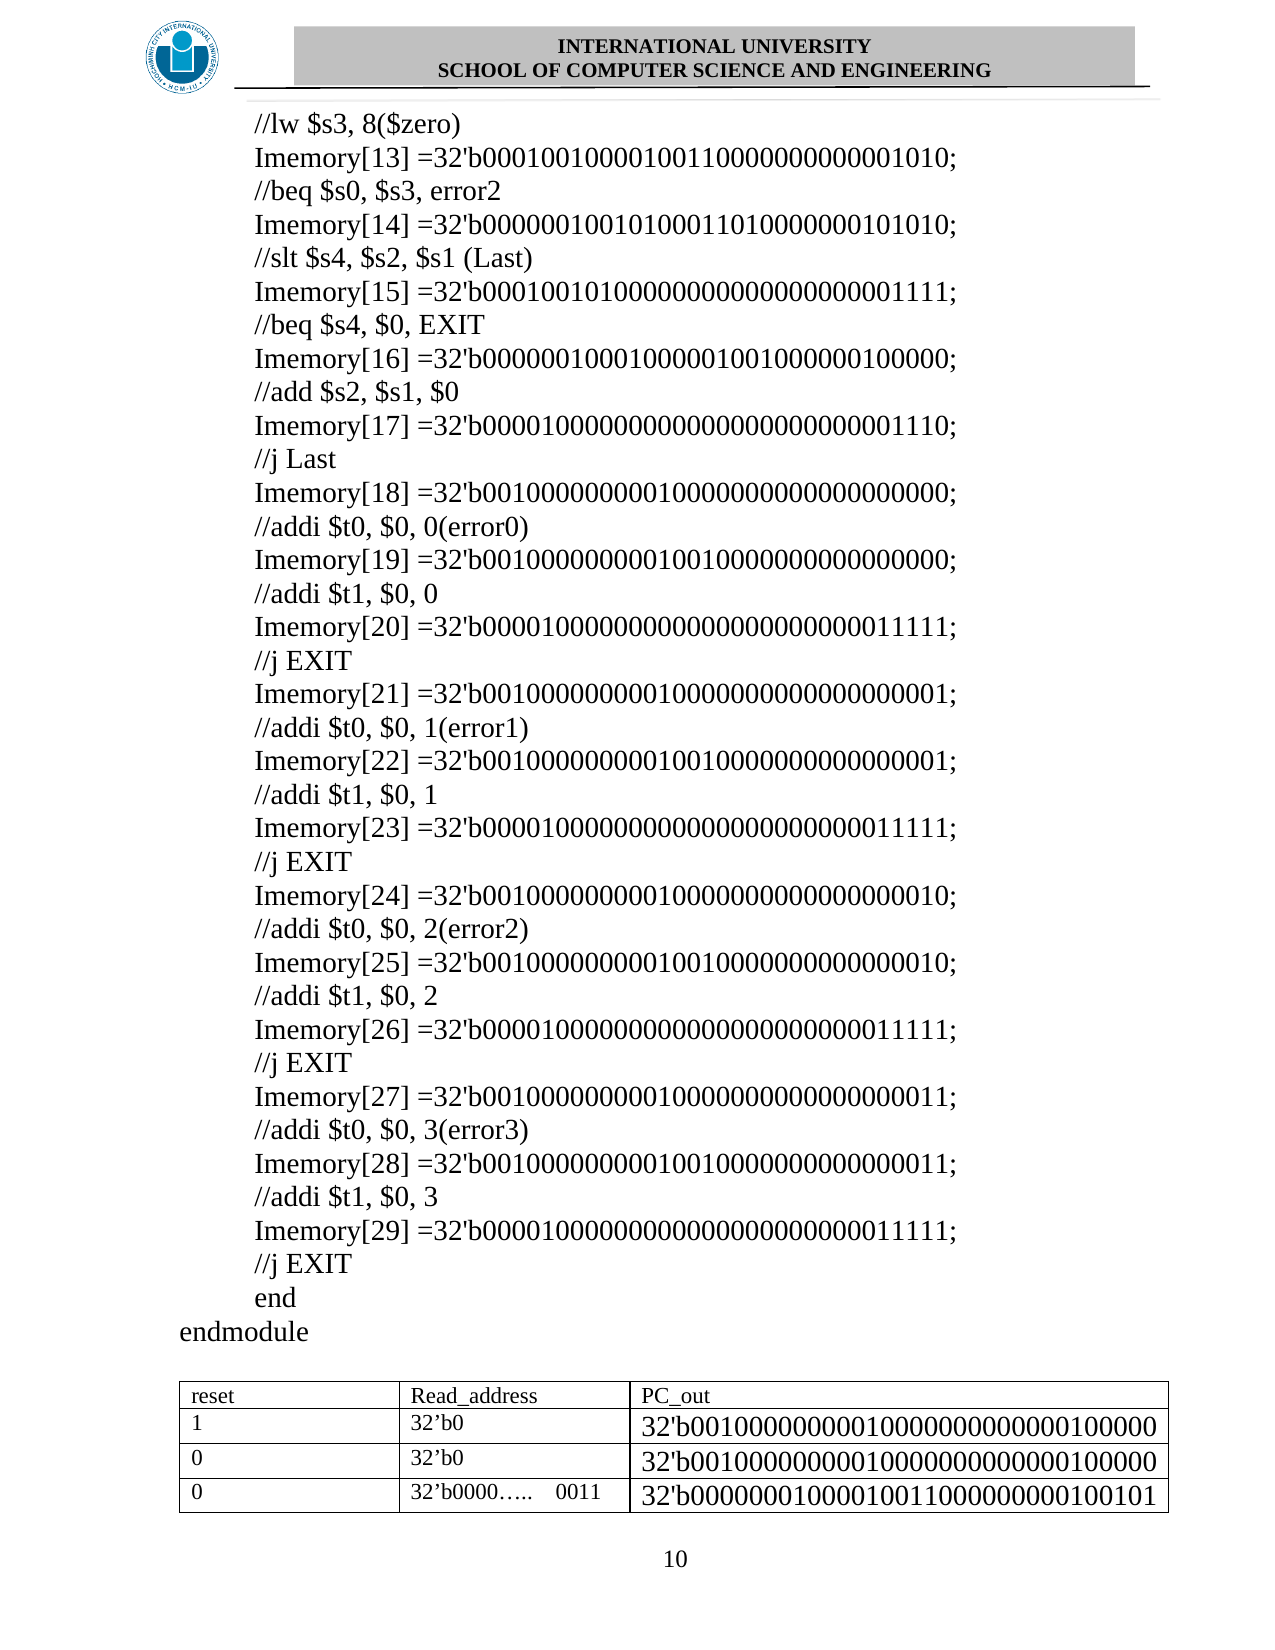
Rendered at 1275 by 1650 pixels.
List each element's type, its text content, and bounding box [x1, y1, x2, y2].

text //addi $t1, $0, 1 [254, 777, 1169, 811]
text //j EXIT [254, 1045, 1169, 1079]
table_cell 32'b00000001000010011000000000100101 [631, 1479, 1168, 1512]
table_header PC_out [631, 1382, 1168, 1408]
table_cell 32'b00100000000010000000000000100000 [631, 1444, 1168, 1477]
text Imemory[28] =32'b00100000000010010000000000000011; [254, 1146, 1169, 1179]
text Imemory[27] =32'b00100000000010000000000000000011; [254, 1079, 1169, 1112]
table_cell 32’b0 [400, 1444, 629, 1477]
text Imemory[19] =32'b00100000000010010000000000000000; [254, 542, 1169, 576]
text //j EXIT [254, 844, 1169, 878]
text Imemory[16] =32'b00000010001000001001000000100000; [254, 341, 1169, 374]
text //addi $t1, $0, 2 [254, 978, 1169, 1012]
text Imemory[18] =32'b00100000000010000000000000000000; [254, 475, 1169, 509]
table_cell 1 [180, 1409, 399, 1443]
text Imemory[20] =32'b00001000000000000000000000011111; [254, 609, 1169, 643]
text //j Last [254, 442, 1169, 475]
text //addi $t0, $0, 3(error3) [254, 1112, 1169, 1146]
text Imemory[26] =32'b00001000000000000000000000011111; [254, 1012, 1169, 1045]
table_header reset [180, 1382, 399, 1408]
text Imemory[13] =32'b00010010000100110000000000001010; [254, 140, 1169, 173]
text //lw $s3, 8($zero) [254, 106, 1169, 140]
table_cell 32’b0 [400, 1409, 629, 1443]
table_cell 32’b0000….. 0011 [400, 1479, 629, 1512]
text Imemory[15] =32'b00010010100000000000000000001111; [254, 274, 1169, 307]
table_cell 0 [180, 1479, 399, 1512]
text //addi $t1, $0, 3 [254, 1179, 1169, 1213]
text Imemory[24] =32'b00100000000010000000000000000010; [254, 878, 1169, 911]
text end [179, 1280, 1169, 1314]
table_cell 0 [180, 1444, 399, 1477]
text //j EXIT [254, 1247, 1169, 1280]
text //add $s2, $s1, $0 [254, 374, 1169, 408]
text Imemory[25] =32'b00100000000010010000000000000010; [254, 945, 1169, 978]
text //addi $t1, $0, 0 [254, 576, 1169, 609]
table_cell 32'b00100000000010000000000000100000 [631, 1409, 1168, 1443]
text Imemory[14] =32'b00000010010100011010000000101010; [254, 207, 1169, 240]
text //beq $s0, $s3, error2 [254, 173, 1169, 207]
picture [144, 19, 219, 95]
text Imemory[21] =32'b00100000000010000000000000000001; [254, 676, 1169, 710]
text Imemory[22] =32'b00100000000010010000000000000001; [254, 743, 1169, 777]
text //addi $t0, $0, 0(error0) [254, 509, 1169, 542]
text endmodule [179, 1314, 1169, 1347]
text //j EXIT [254, 643, 1169, 676]
text Imemory[17] =32'b00001000000000000000000000001110; [254, 408, 1169, 442]
table_header Read_address [400, 1382, 629, 1408]
text //beq $s4, $0, EXIT [254, 307, 1169, 341]
text //addi $t0, $0, 1(error1) [254, 710, 1169, 743]
text Imemory[29] =32'b00001000000000000000000000011111; [254, 1213, 1169, 1247]
text //slt $s4, $s2, $s1 (Last) [254, 240, 1169, 274]
text //addi $t0, $0, 2(error2) [254, 911, 1169, 945]
text Imemory[23] =32'b00001000000000000000000000011111; [254, 811, 1169, 844]
